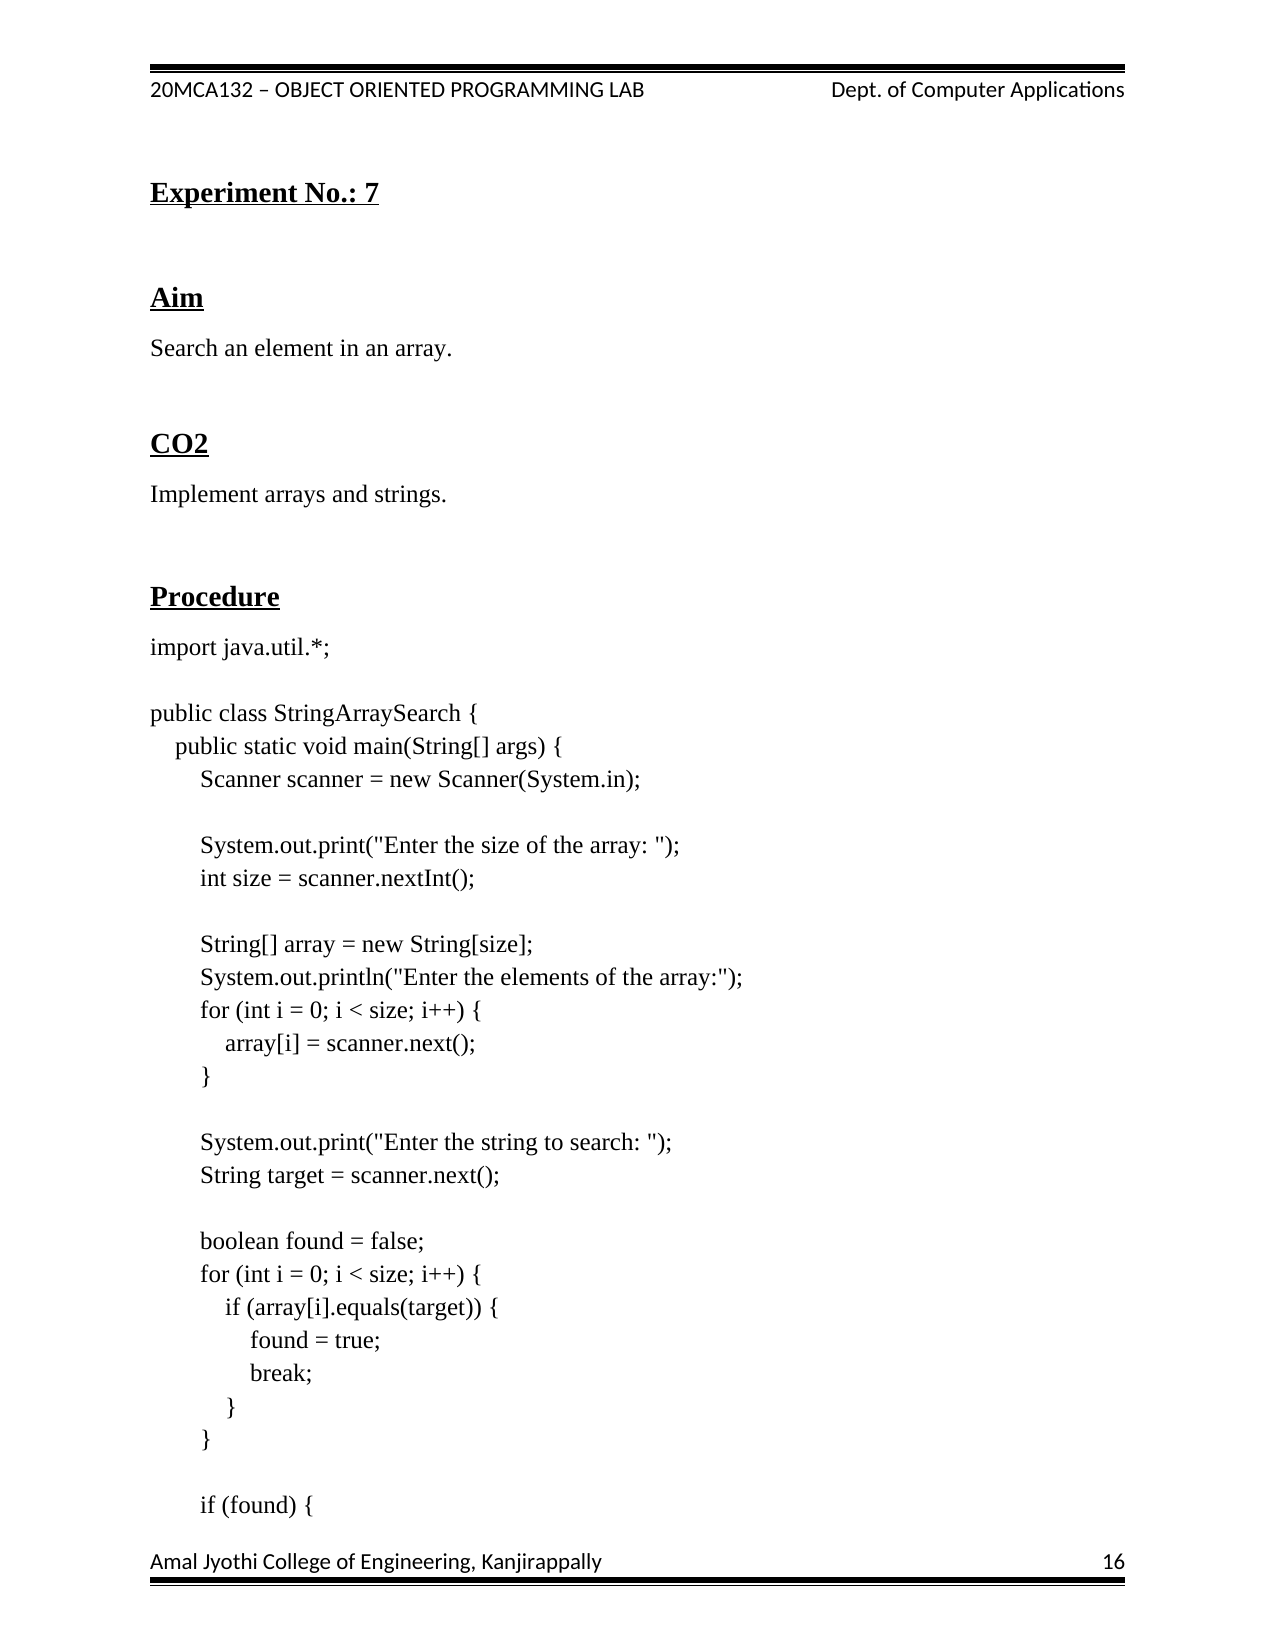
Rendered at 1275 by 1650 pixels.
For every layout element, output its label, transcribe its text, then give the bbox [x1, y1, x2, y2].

text System.out.println("Enter the elements of the array:"); [150, 962, 1125, 991]
text found = true; [150, 1326, 1125, 1354]
text Aim [150, 280, 1125, 314]
text for (int i = 0; i < size; i++) { [150, 1259, 1125, 1288]
text break; [150, 1358, 1125, 1387]
text if (array[i].equals(target)) { [150, 1292, 1125, 1321]
text int size = scanner.nextInt(); [150, 863, 1125, 892]
text Implement arrays and strings. [150, 479, 1125, 507]
text for (int i = 0; i < size; i++) { [150, 995, 1125, 1024]
text Experiment No.: 7 [150, 175, 1125, 208]
text boolean found = false; [150, 1226, 1125, 1255]
text if (found) { [150, 1491, 1125, 1519]
text String[] array = new String[size]; [150, 929, 1125, 958]
text System.out.print("Enter the string to search: "); [150, 1127, 1125, 1156]
text public static void main(String[] args) { [150, 731, 1125, 760]
text CO2 [150, 426, 1125, 459]
text System.out.print("Enter the size of the array: "); [150, 830, 1125, 859]
text Scanner scanner = new Scanner(System.in); [150, 764, 1125, 793]
text import java.util.*; [150, 632, 1125, 661]
text } [150, 1424, 1125, 1453]
text Search an element in an array. [150, 333, 1125, 362]
text array[i] = scanner.next(); [150, 1028, 1125, 1057]
text String target = scanner.next(); [150, 1160, 1125, 1189]
text Procedure [150, 579, 1125, 613]
text } [150, 1392, 1125, 1420]
text public class StringArraySearch { [150, 698, 1125, 727]
text } [150, 1061, 1125, 1090]
